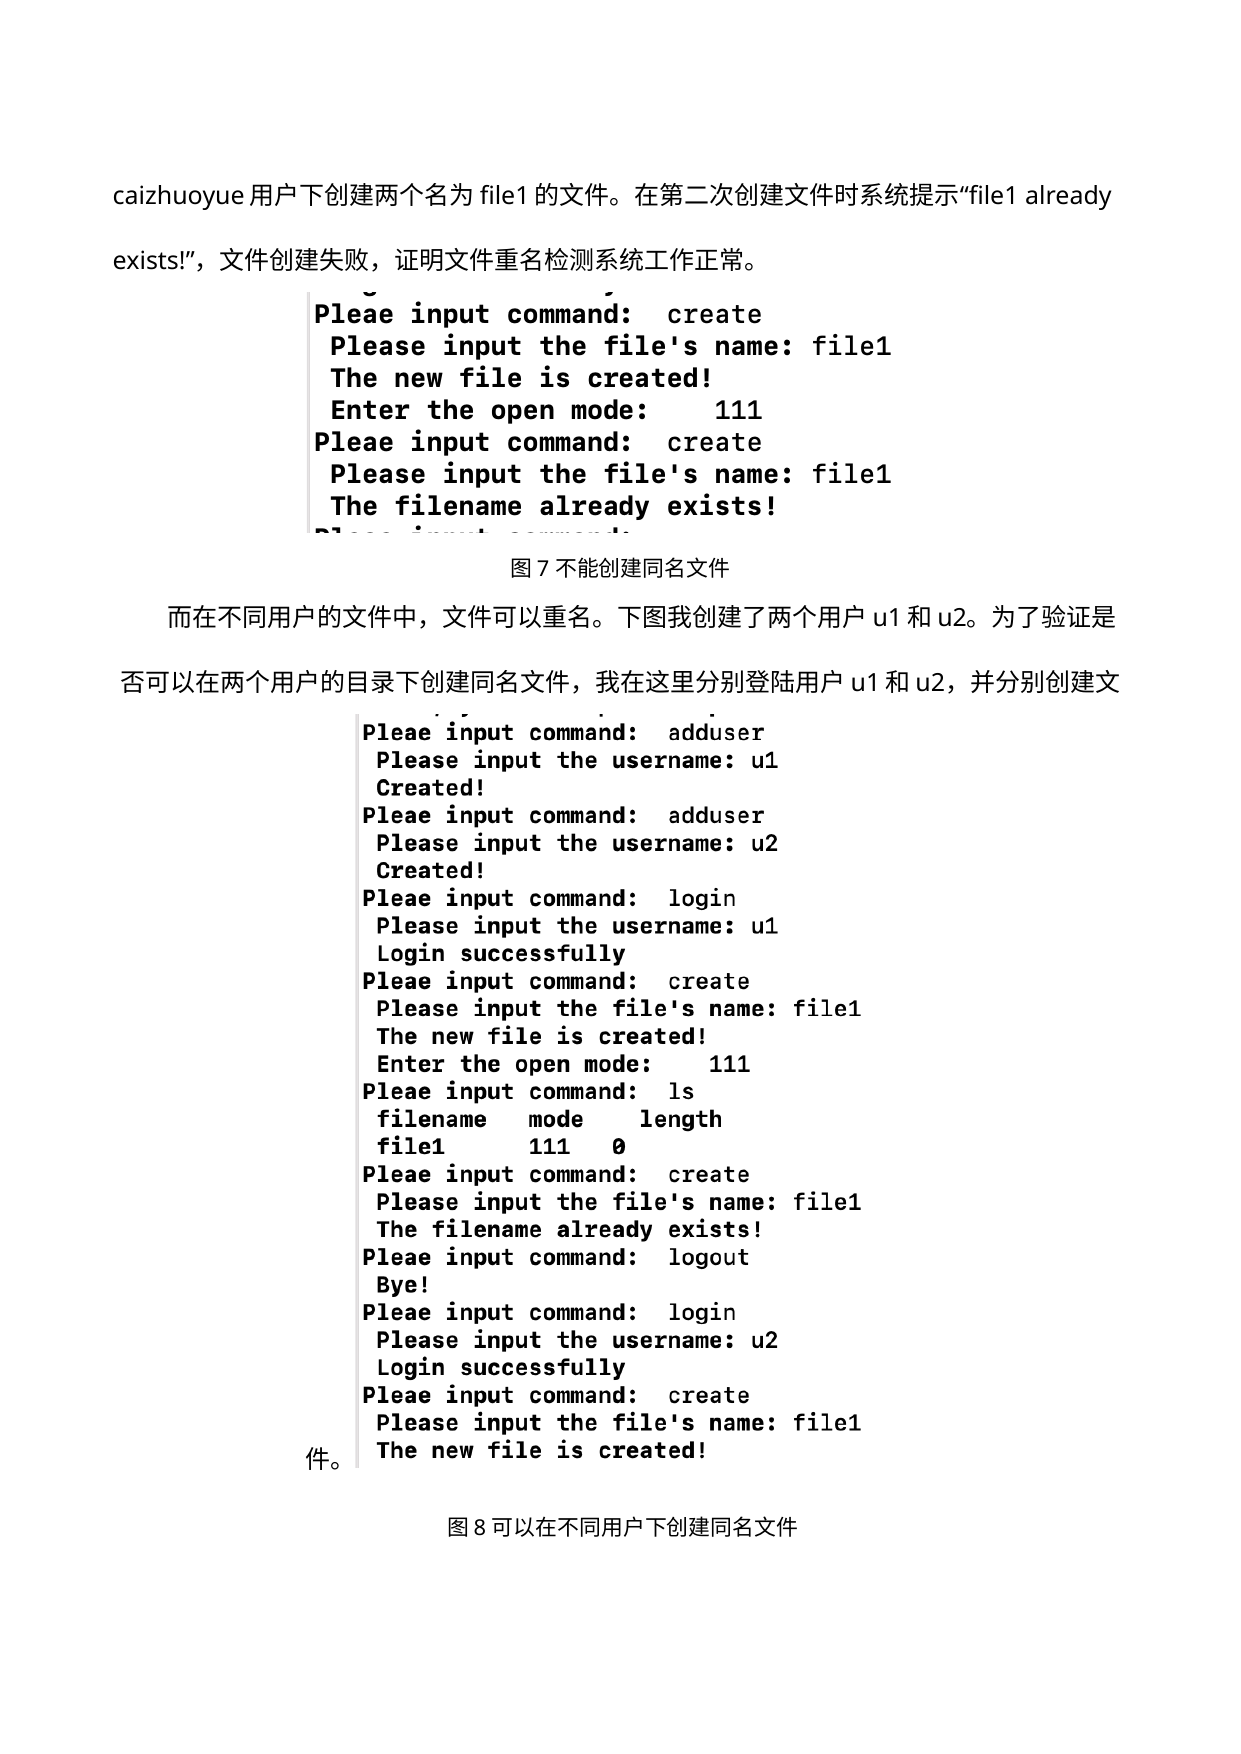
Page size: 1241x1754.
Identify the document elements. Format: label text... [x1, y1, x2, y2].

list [112, 162, 1128, 292]
picture [355, 714, 935, 1468]
list 图7 不能创建同名文件 [112, 552, 1128, 584]
picture [306, 292, 934, 533]
